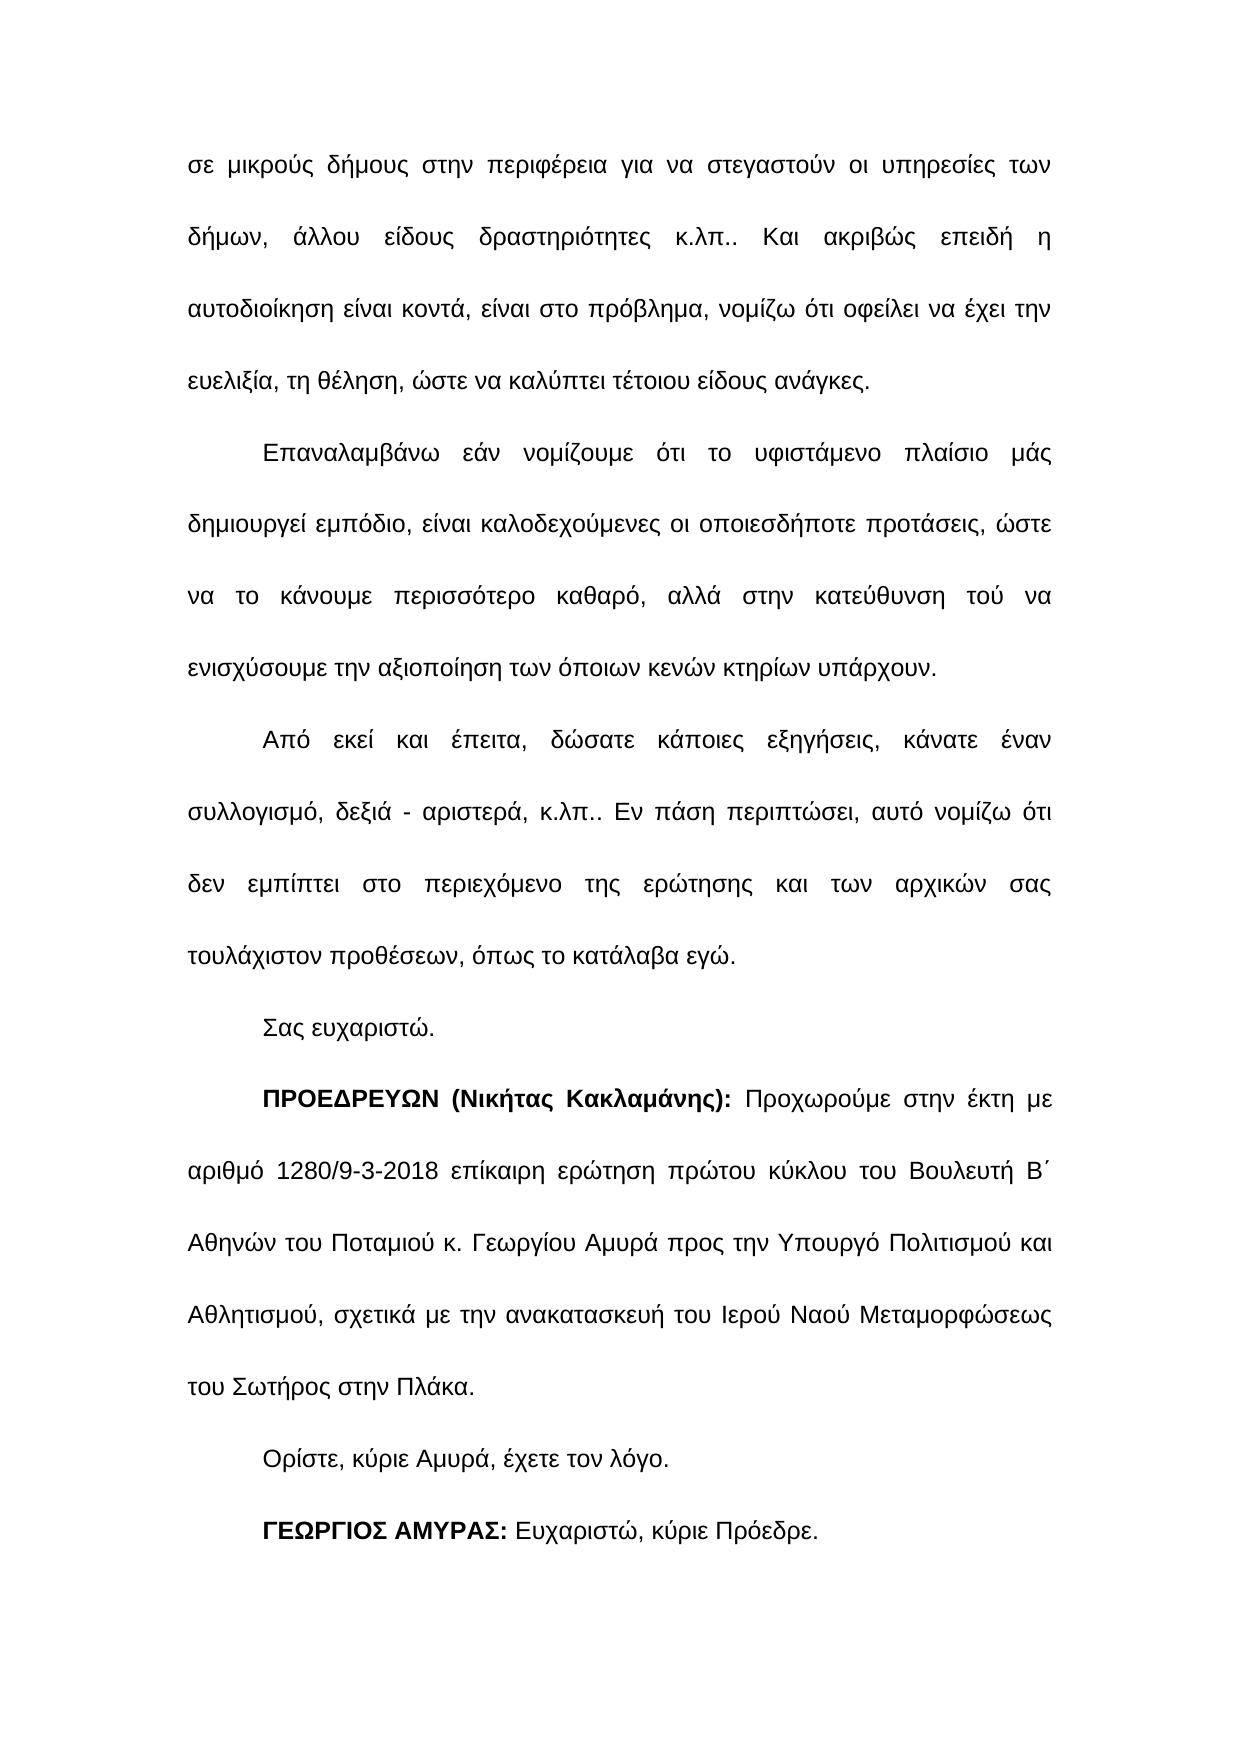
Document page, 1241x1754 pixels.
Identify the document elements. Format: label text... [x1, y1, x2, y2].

text Σας ευχαριστώ. [187, 1012, 1053, 1041]
text Επαναλαμβάνω εάν νομίζουμε ότι το υφιστάμενο πλαίσιο μάς δημιουργεί εμπόδιο, είναι καλοδεχούμενες οι οποιεσδήποτε προτάσεις, ώστε να το κάνουμε περισσότερο καθαρό, αλλά στην κατεύθυνση τού να ενισχύσουμε την αξιοποίηση των όποιων κενών κτηρίων υπάρχουν. [187, 437, 1053, 682]
text Ορίστε, κύριε Αμυρά, έχετε τον λόγο. [187, 1444, 1053, 1472]
text ΠΡΟΕΔΡΕΥΩΝ (Νικήτας Κακλαμάνης): Προχωρούμε στην έκτη με αριθμό 1280/9-3-2018 επίκαιρη ερώτηση πρώτου κύκλου του Βουλευτή Β΄ Αθηνών του Ποταμιού κ. Γεωργίου Αμυρά προς την Υπουργό Πολιτισμού και Αθλητισμού, σχετικά με την ανακατασκευή του Ιερού Ναού Μεταμορφώσεως του Σωτήρος στην Πλάκα. [187, 1084, 1053, 1401]
text Από εκεί και έπειτα, δώσατε κάποιες εξηγήσεις, κάνατε έναν συλλογισμό, δεξιά - αριστερά, κ.λπ.. Εν πάση περιπτώσει, αυτό νομίζω ότι δεν εμπίπτει στο περιεχόμενο της ερώτησης και των αρχικών σας τουλάχιστον προθέσεων, όπως το κατάλαβα εγώ. [187, 725, 1053, 969]
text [187, 150, 1053, 394]
text ΓΕΩΡΓΙΟΣ ΑΜΥΡΑΣ: Ευχαριστώ, κύριε Πρόεδρε. [187, 1516, 1053, 1544]
